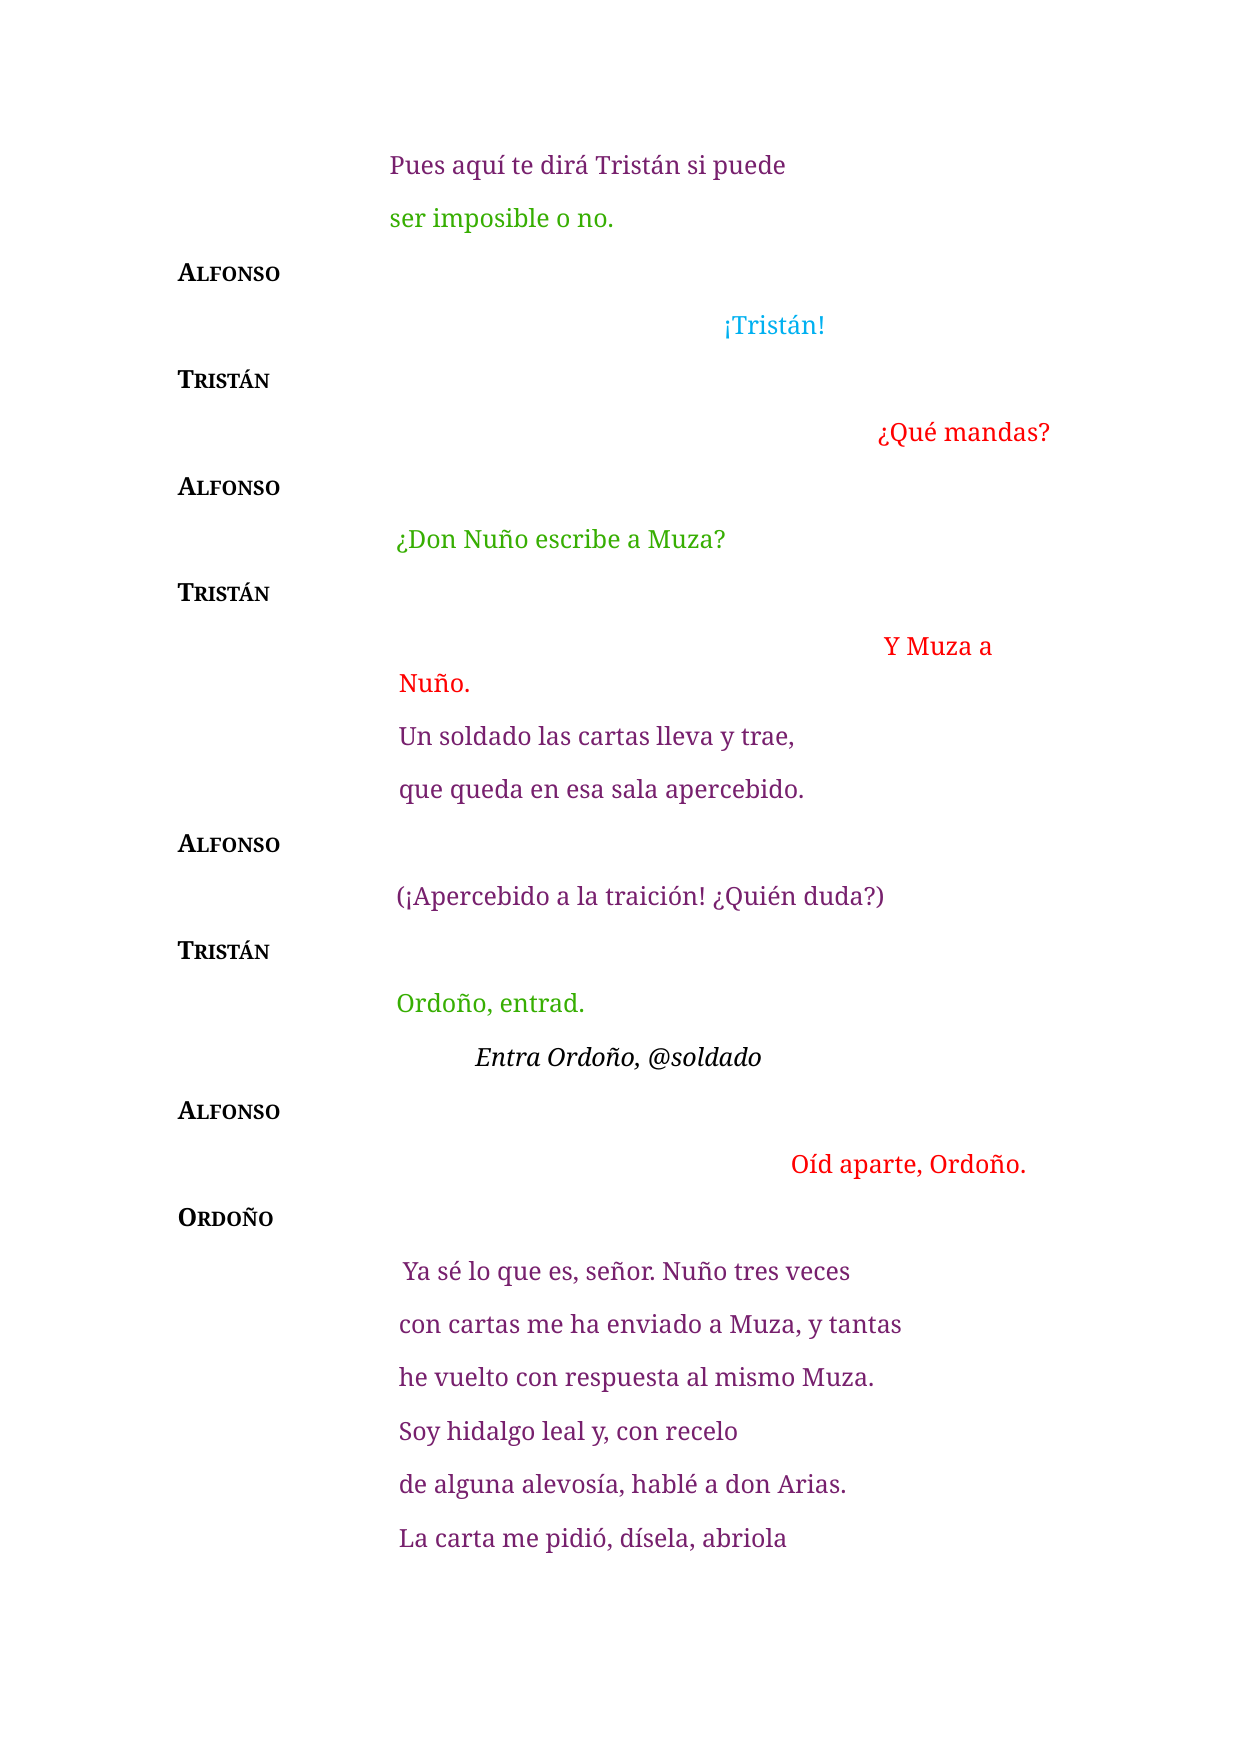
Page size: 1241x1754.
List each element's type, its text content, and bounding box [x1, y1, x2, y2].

text Tristán [177, 932, 1063, 967]
text ¡Tristán! [325, 308, 1063, 342]
text La carta me pidió, dísela, abriola [177, 1520, 1063, 1554]
text Alfonso [177, 468, 1063, 502]
text Tristán [177, 361, 1063, 395]
text Y Muza a Nuño. [398, 628, 1063, 699]
text Oíd aparte, Ordoño. [398, 1146, 1063, 1180]
text Alfonso [177, 826, 1063, 860]
text ser imposible o no. [177, 201, 1063, 235]
text Soy hidalgo leal y, con recelo [177, 1413, 1063, 1447]
text ¿Qué mandas? [398, 415, 1063, 449]
text Ordoño [177, 1200, 1063, 1234]
text (¡Apercebido a la traición! ¿Quién duda?) [177, 879, 1063, 913]
text Tristán [177, 575, 1063, 609]
text Entra Ordoño, @soldado [177, 1039, 1063, 1073]
text he vuelto con respuesta al mismo Muza. [177, 1360, 1063, 1394]
text que queda en esa sala apercebido. [177, 772, 1063, 806]
text Ordoño, entrad. [177, 986, 1063, 1020]
text Un soldado las cartas lleva y trae, [177, 719, 1063, 753]
text ¿Don Nuño escribe a Muza? [177, 522, 1063, 556]
text con cartas me ha enviado a Muza, y tantas [177, 1307, 1063, 1341]
text de alguna alevosía, hablé a don Arias. [177, 1467, 1063, 1501]
text Ya sé lo que es, señor. Nuño tres veces [177, 1253, 1063, 1287]
text Pues aquí te dirá Tristán si puede [177, 148, 1063, 182]
text Alfonso [177, 254, 1063, 288]
text Alfonso [177, 1093, 1063, 1127]
